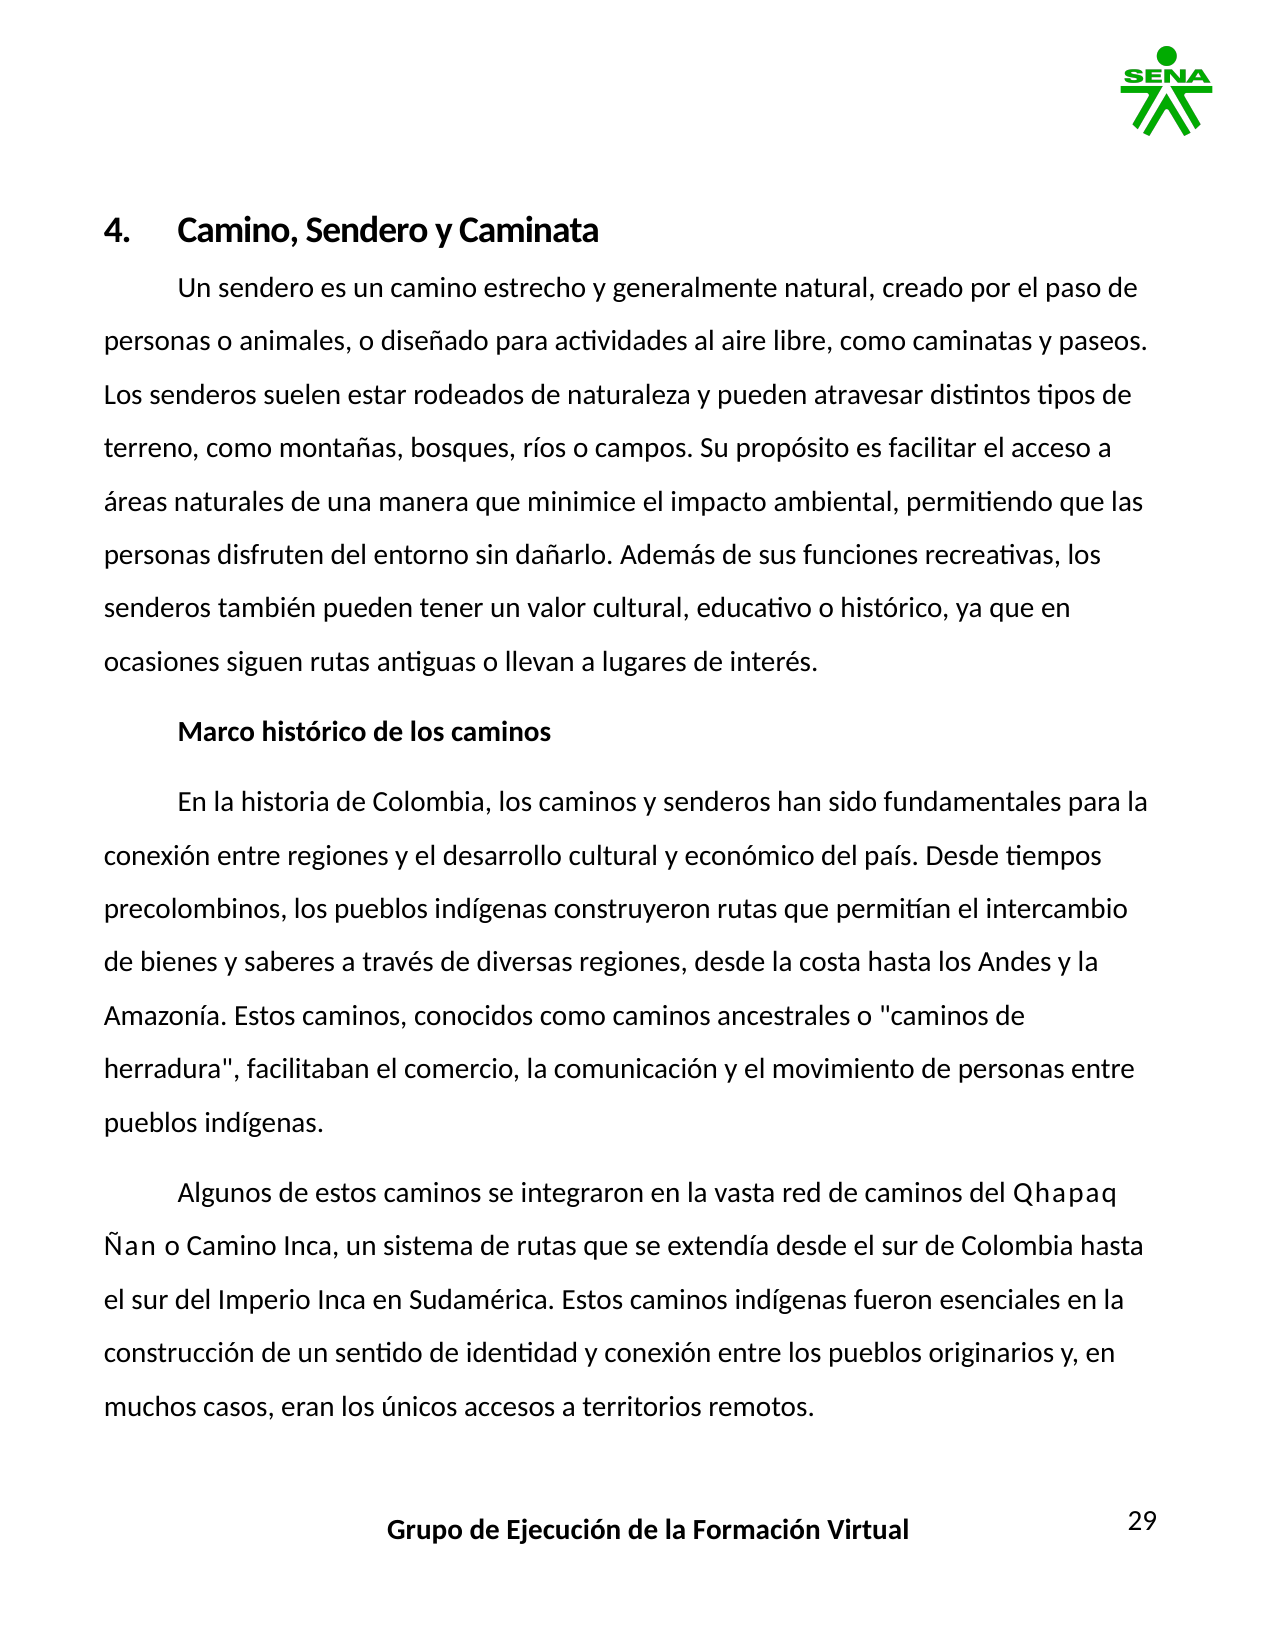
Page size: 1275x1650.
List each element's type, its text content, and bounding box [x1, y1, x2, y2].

picture [1120, 46, 1213, 136]
text Un sendero es un camino estrecho y generalmente natural, creado por el paso de personas o animales, o diseñado para actividades al aire libre, como caminatas y paseos. Los senderos suelen estar rodeados de naturaleza y pueden atravesar distintos tipos de terreno, como montañas, bosques, ríos o campos. Su propósito es facilitar el acceso a áreas naturales de una manera que minimice el impacto ambiental, permitiendo que las personas disfruten del entorno sin dañarlo. Además de sus funciones recreativas, los senderos también pueden tener un valor cultural, educativo o histórico, ya que en ocasiones siguen rutas antiguas o llevan a lugares de interés. [103, 269, 1157, 678]
text En la historia de Colombia, los caminos y senderos han sido fundamentales para la conexión entre regiones y el desarrollo cultural y económico del país. Desde tiempos precolombinos, los pueblos indígenas construyeron rutas que permitían el intercambio de bienes y saberes a través de diversas regiones, desde la costa hasta los Andes y la Amazonía. Estos caminos, conocidos como caminos ancestrales o "caminos de herradura", facilitaban el comercio, la comunicación y el movimiento de personas entre pueblos indígenas. [103, 783, 1157, 1139]
text Marco histórico de los caminos [103, 713, 1157, 749]
text Algunos de estos caminos se integraron en la vasta red de caminos del Qhapaq Ñan o Camino Inca, un sistema de rutas que se extendía desde el sur de Colombia hasta el sur del Imperio Inca en Sudamérica. Estos caminos indígenas fueron esenciales en la construcción de un sentido de identidad y conexión entre los pueblos originarios y, en muchos casos, eran los únicos accesos a territorios remotos. [103, 1174, 1157, 1423]
subtitle Camino, Sendero y Caminata [103, 206, 1157, 252]
